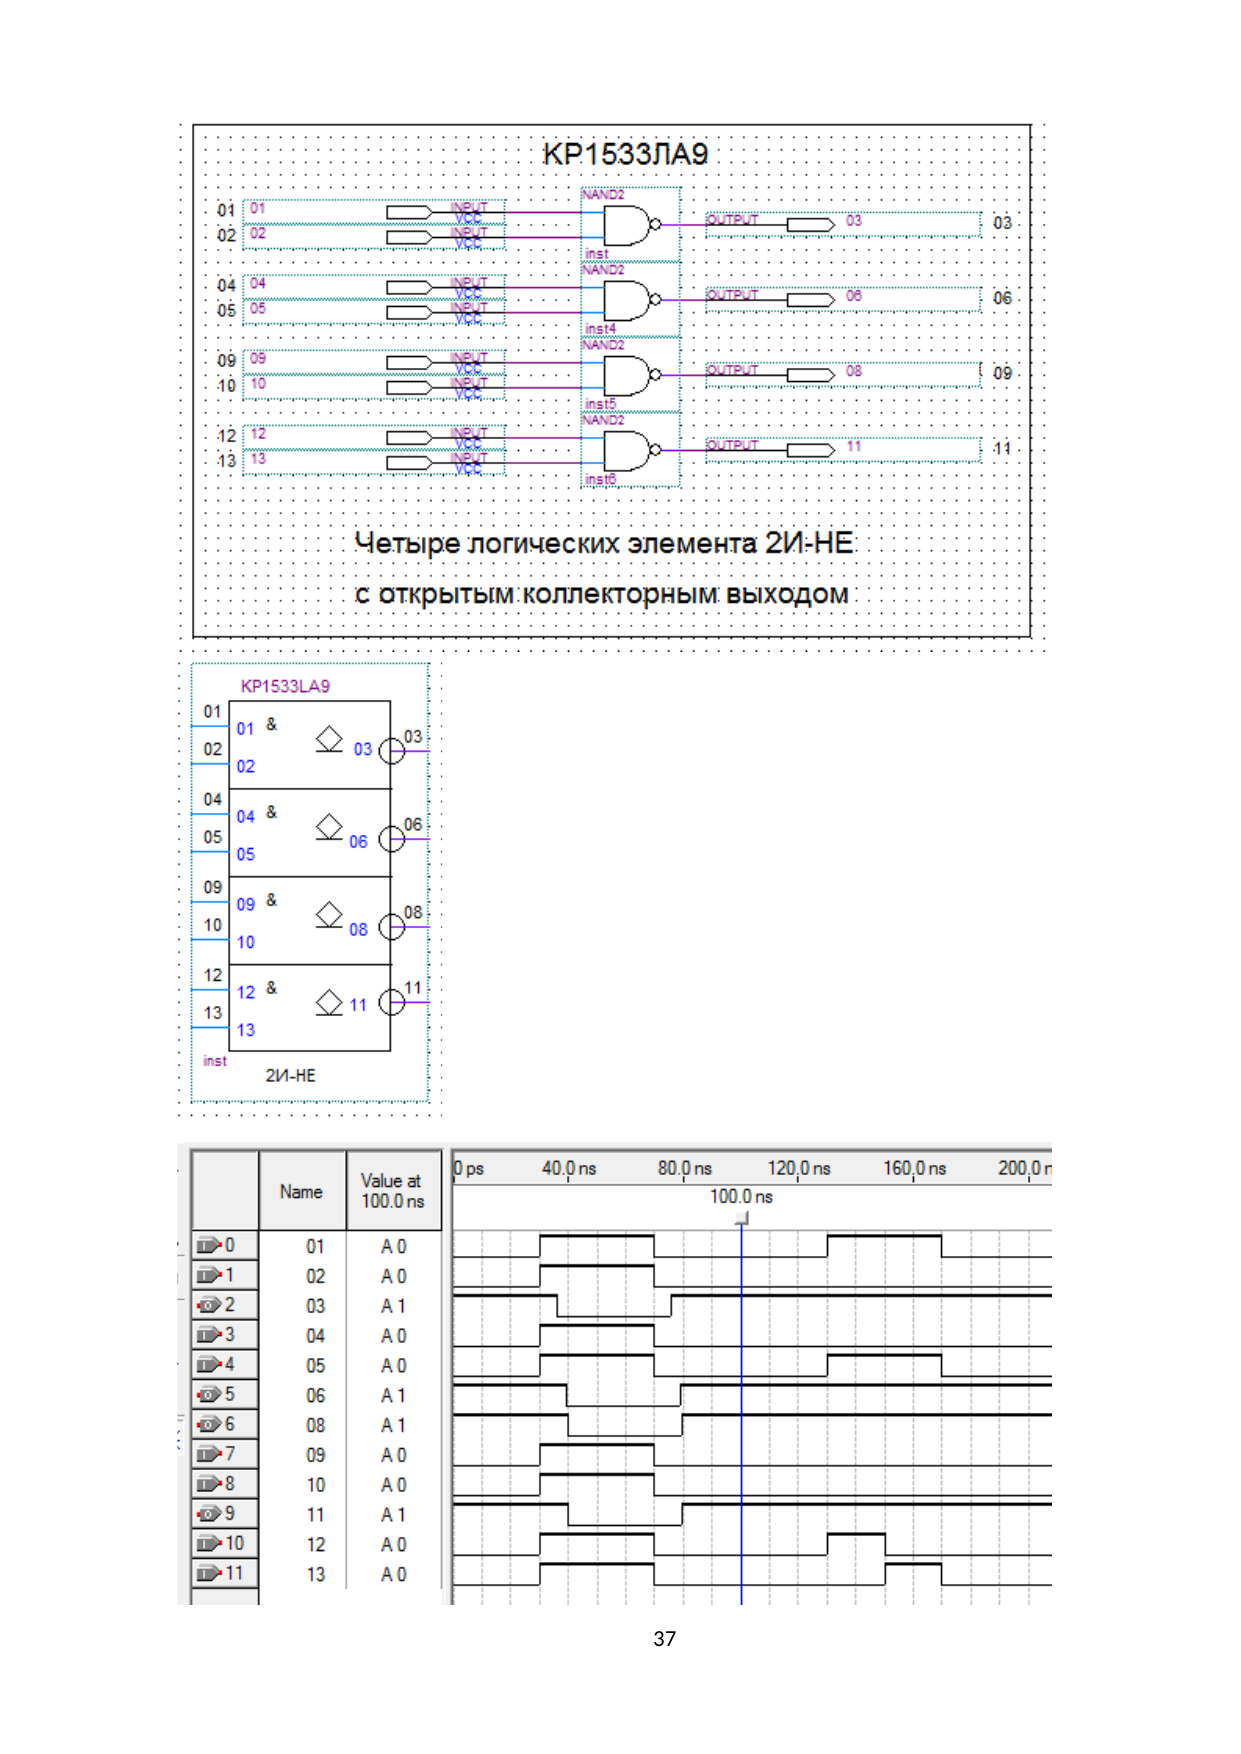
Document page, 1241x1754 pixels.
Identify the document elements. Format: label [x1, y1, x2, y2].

picture [177, 1142, 1052, 1605]
picture [177, 118, 1050, 652]
picture [177, 656, 443, 1118]
